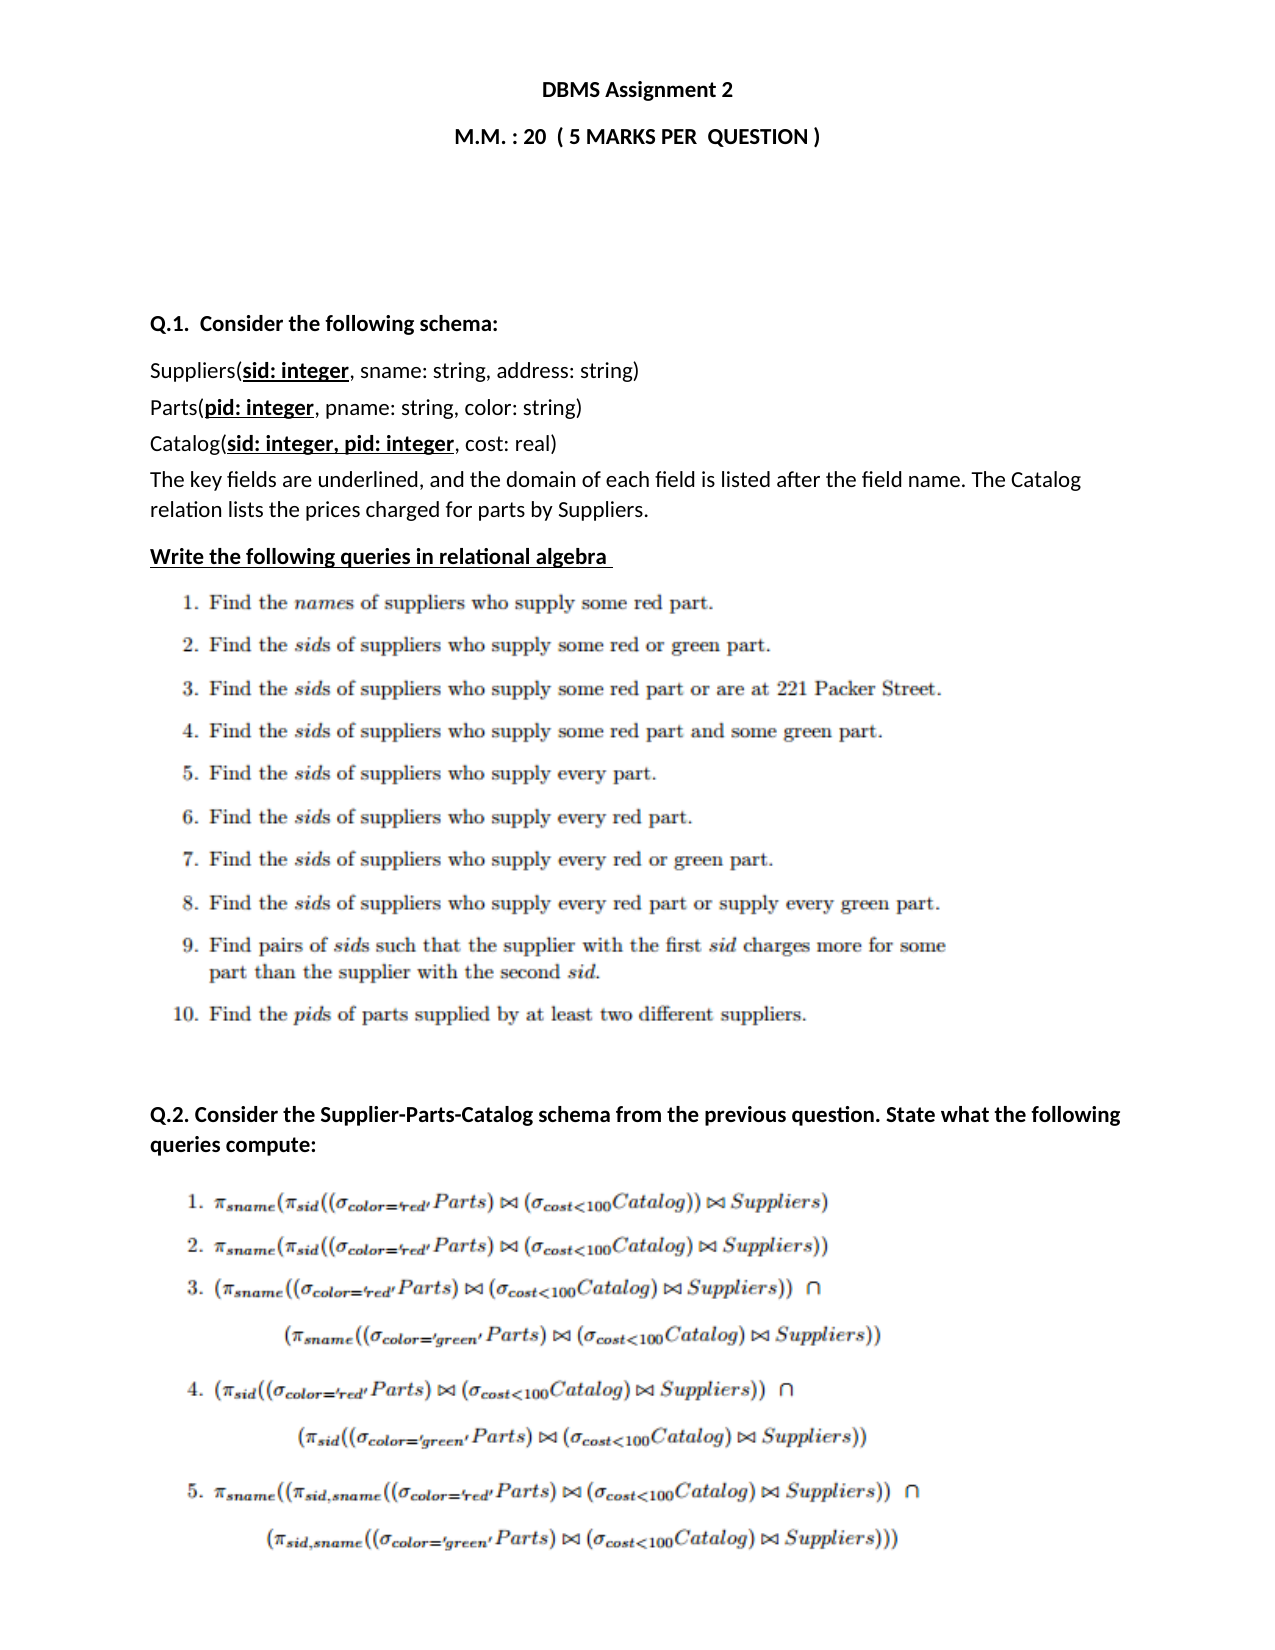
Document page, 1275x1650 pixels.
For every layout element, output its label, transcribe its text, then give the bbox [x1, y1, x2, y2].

text M.M. : 20 ( 5 MARKS PER QUESTION ) [150, 122, 1125, 150]
text Suppliers(sid: integer, sname: string, address: string) [150, 356, 1125, 384]
text Write the following queries in relational algebra [150, 542, 1125, 570]
text Parts(pid: integer, pname: string, color: string) [150, 393, 1125, 421]
text DBMS Assignment 2 [150, 75, 1125, 103]
picture [150, 589, 960, 1035]
text Q.2. Consider the Supplier-Parts-Catalog schema from the previous question. State what the following queries compute: [150, 1100, 1125, 1158]
text The key fields are underlined, and the domain of each field is listed after the field name. The Catalog relation lists the prices charged for parts by Suppliers. [150, 465, 1125, 523]
text Q.1. Consider the following schema: [150, 309, 1125, 337]
text Catalog(sid: integer, pid: integer, cost: real) [150, 429, 1125, 457]
picture [150, 1177, 1029, 1568]
